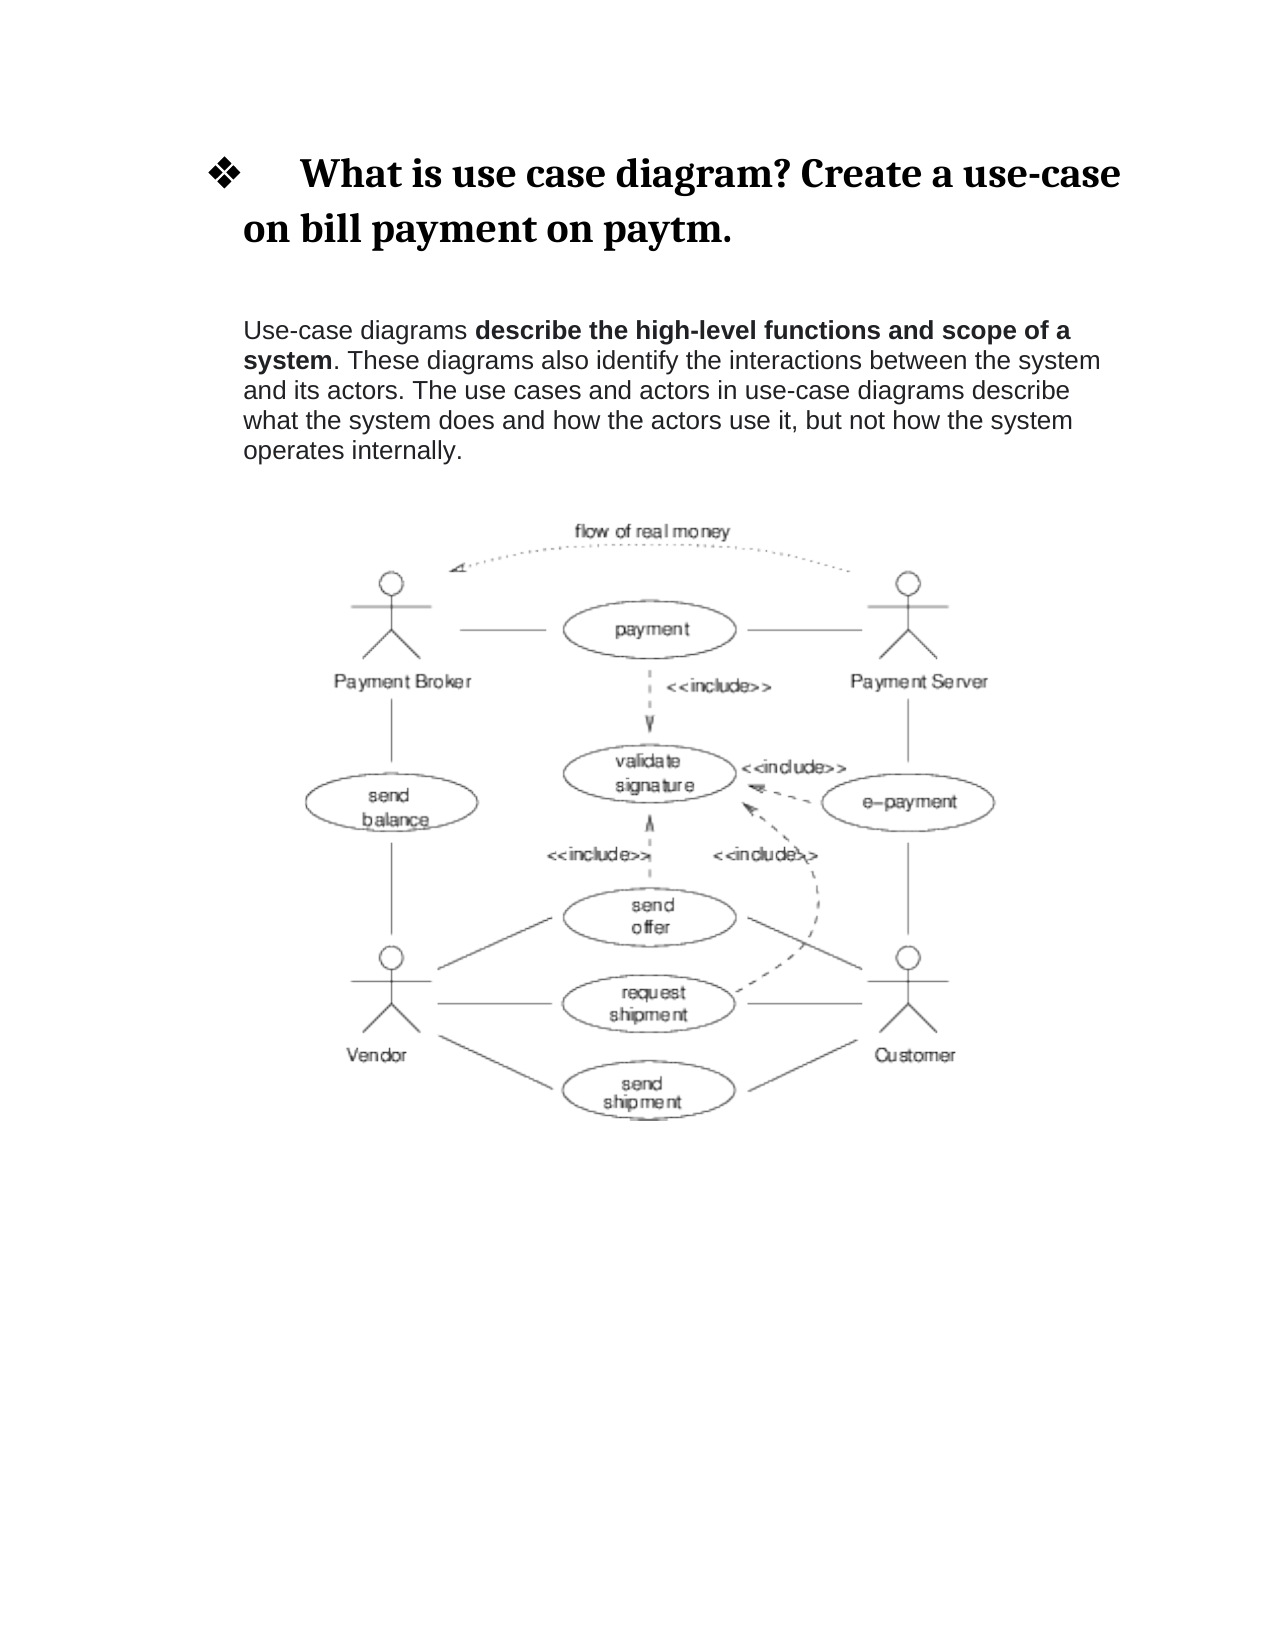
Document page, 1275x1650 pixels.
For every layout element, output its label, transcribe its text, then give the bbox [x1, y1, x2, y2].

list Use-case diagrams describe the high-level functions and scope of a system. These diagrams also identify the interactions between the system and its actors. The use cases and actors in use-case diagrams describe what the system does and how the actors use it, but not how the system operates internally. [243, 315, 1125, 465]
picture [304, 520, 1017, 1121]
list What is use case diagram? Create a use-case on bill payment on paytm. [206, 150, 1125, 253]
